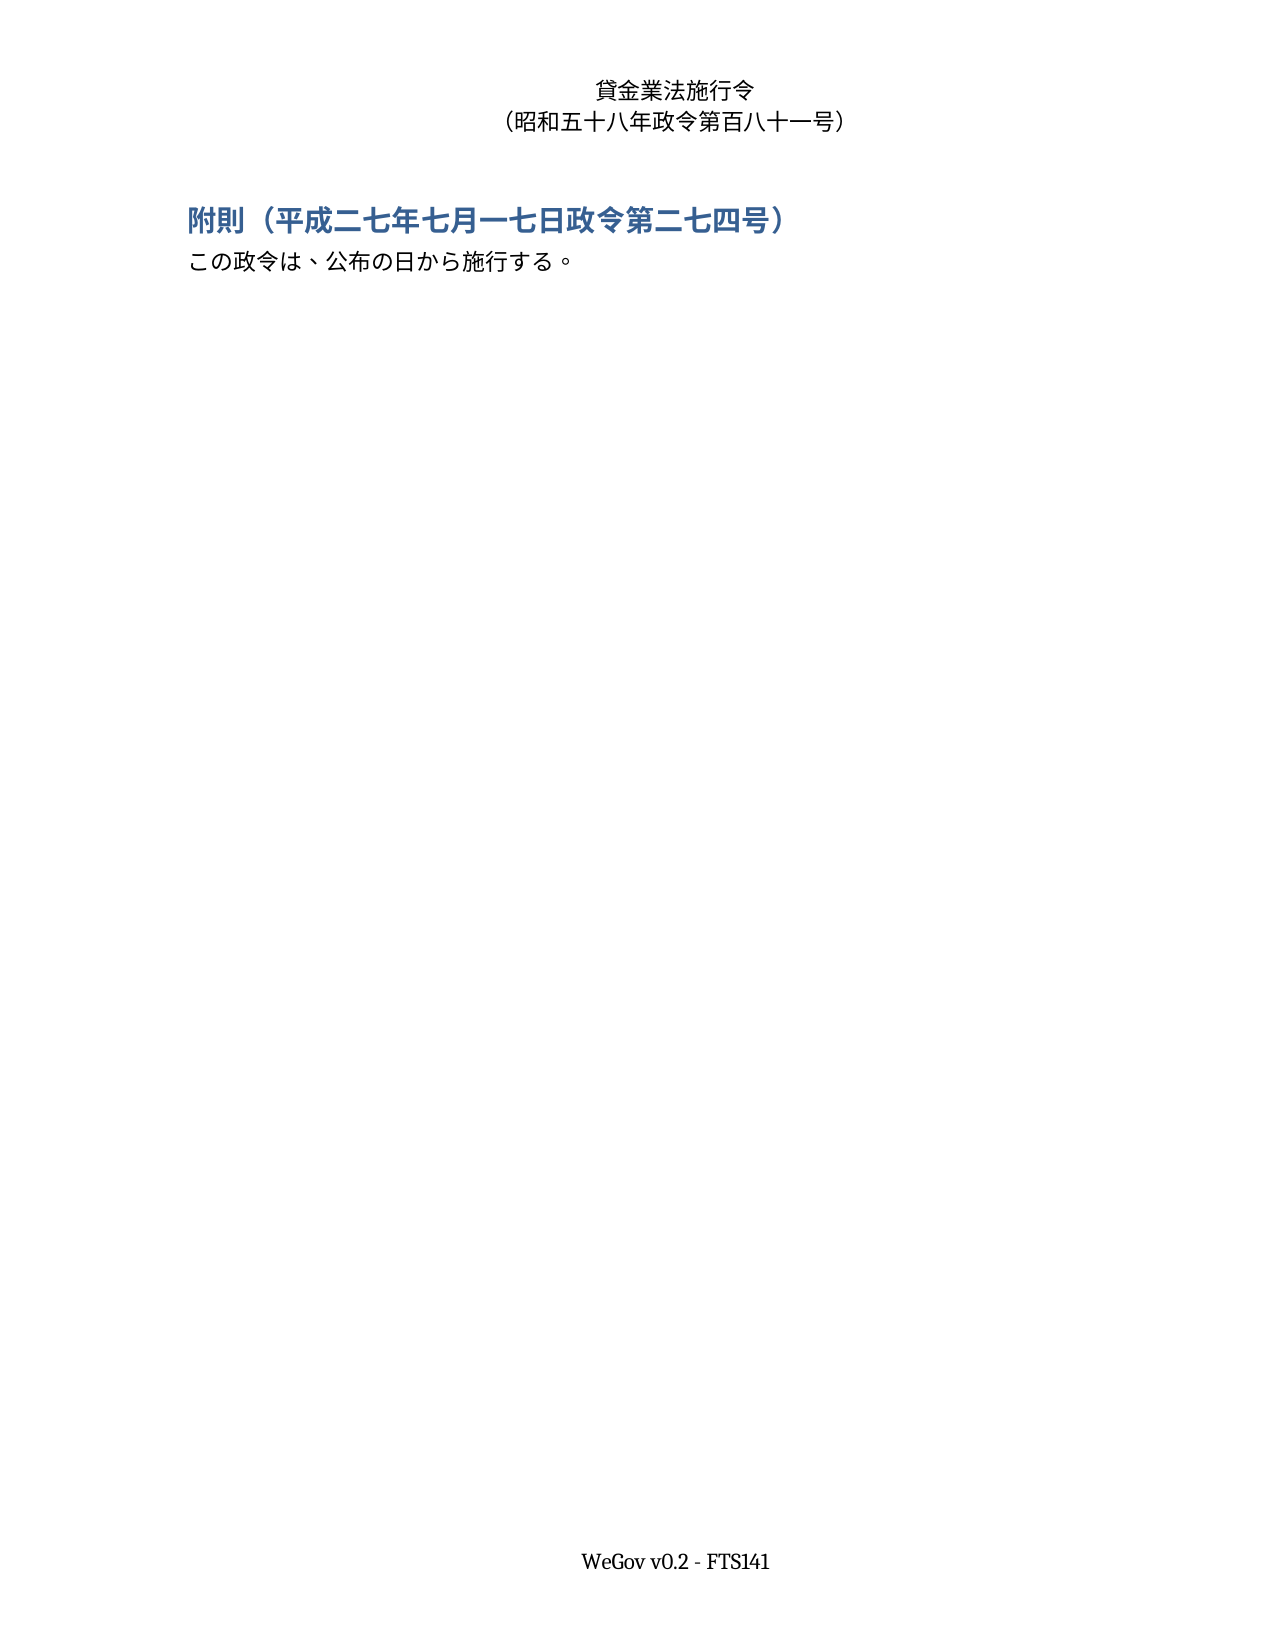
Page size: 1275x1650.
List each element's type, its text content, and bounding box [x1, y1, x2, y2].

subtitle 附則（平成二七年七月一七日政令第二七四号） [187, 200, 1087, 240]
text この政令は、公布の日から施行する。 [187, 246, 1087, 277]
